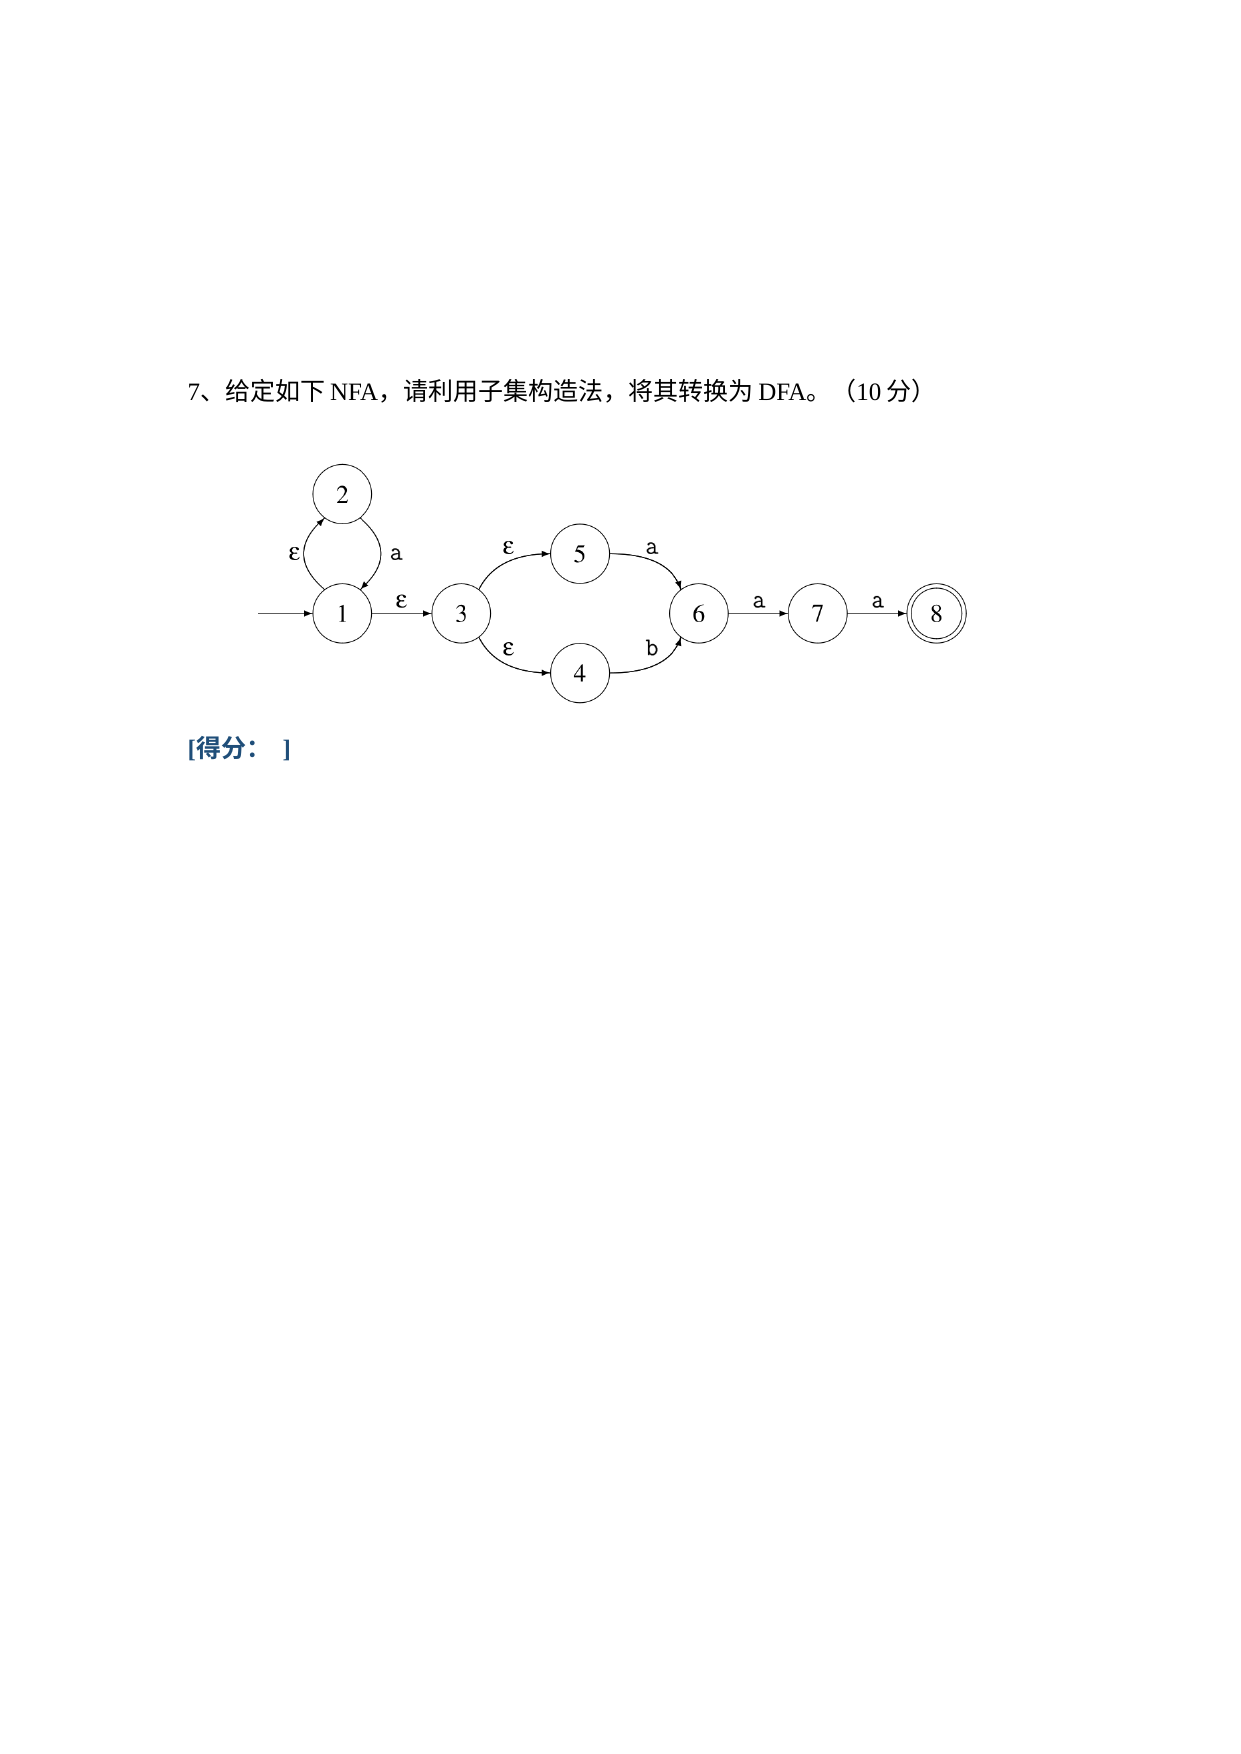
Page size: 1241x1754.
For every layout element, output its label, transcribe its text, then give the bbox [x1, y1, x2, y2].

list 给定如下NFA，请利用子集构造法，将其转换为DFA。（10分） [187, 357, 1053, 422]
picture [258, 454, 983, 714]
text [得分： ] [187, 714, 1053, 779]
